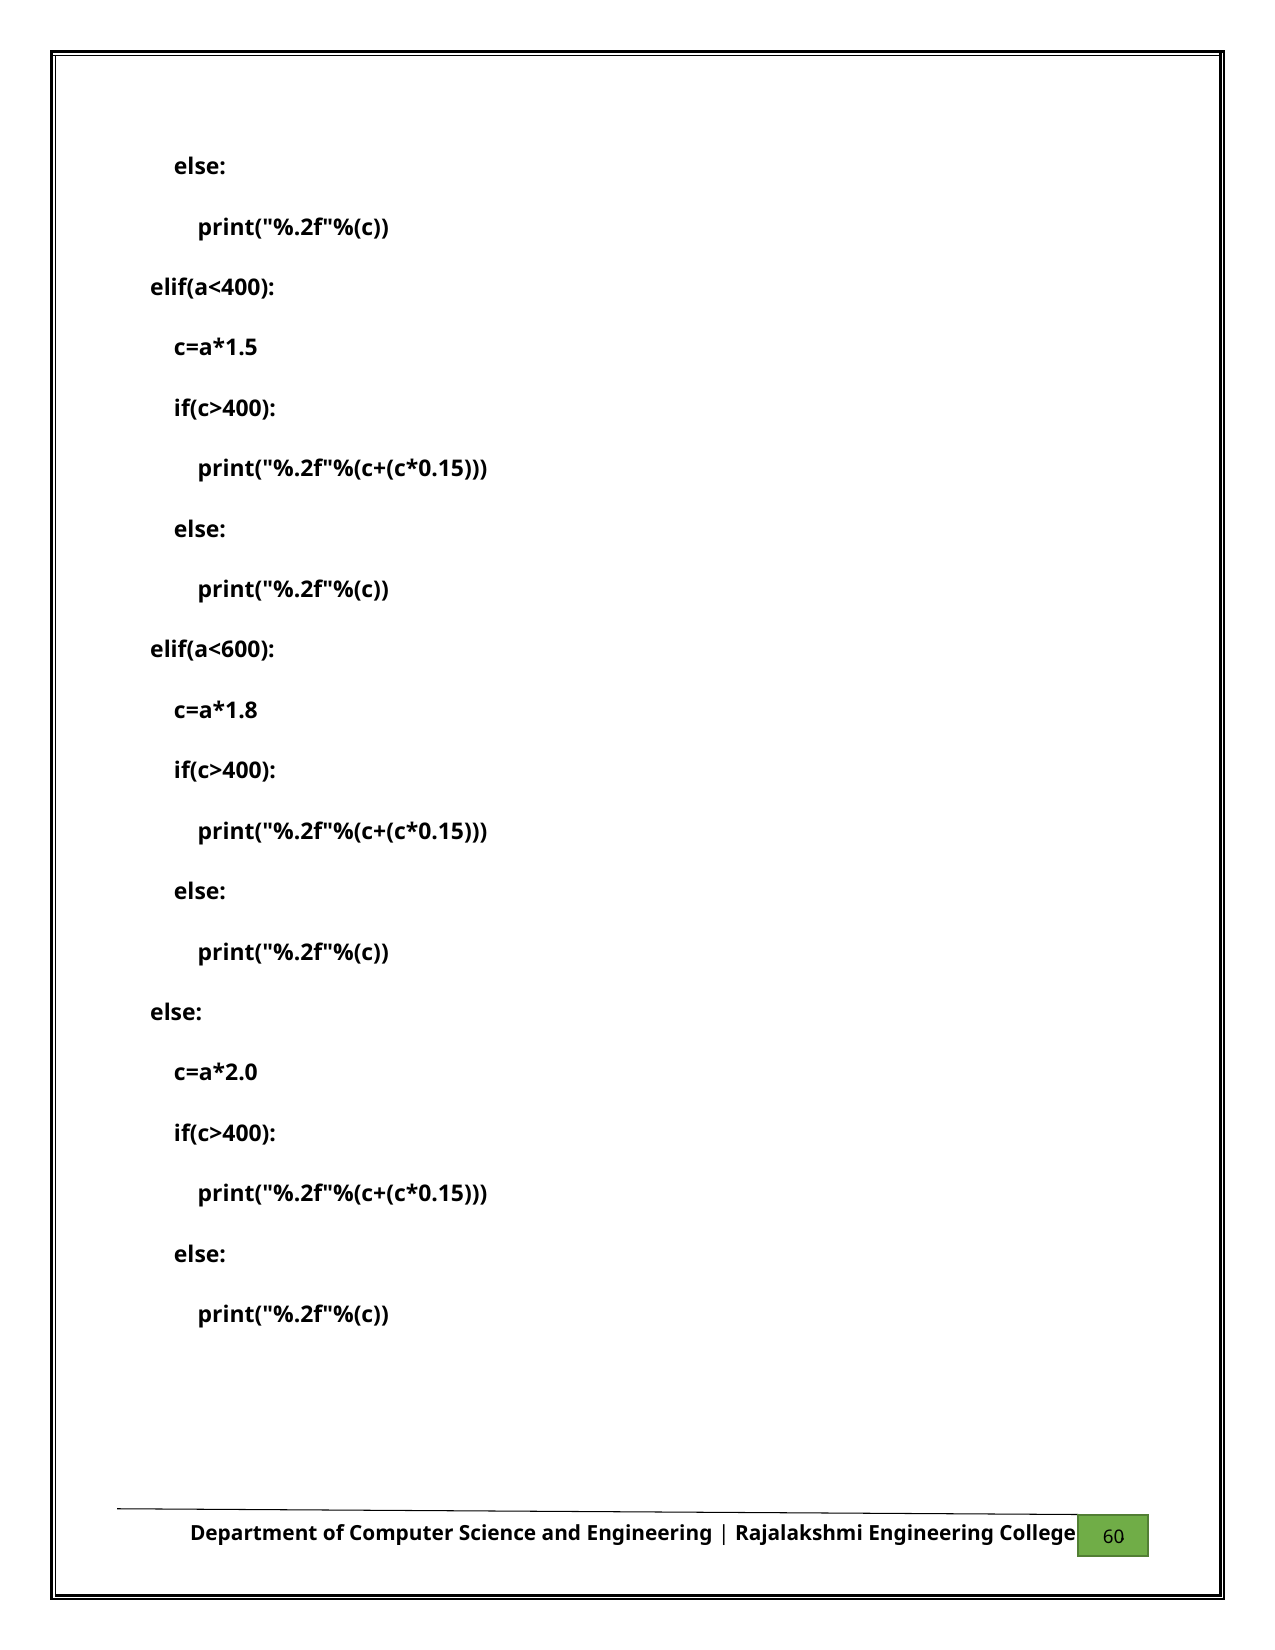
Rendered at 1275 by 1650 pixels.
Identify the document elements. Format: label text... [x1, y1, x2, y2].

text c=a*1.5 [150, 331, 1125, 362]
text print("%.2f"%(c)) [150, 573, 1125, 604]
text print("%.2f"%(c)) [150, 210, 1125, 242]
text print("%.2f"%(c)) [150, 935, 1125, 967]
text if(c>400): [150, 1117, 1125, 1148]
text print("%.2f"%(c+(c*0.15))) [150, 452, 1125, 483]
text if(c>400): [150, 392, 1125, 423]
text elif(a<600): [150, 633, 1125, 664]
text if(c>400): [150, 754, 1125, 785]
text else: [150, 1237, 1125, 1269]
text c=a*2.0 [150, 1056, 1125, 1087]
text else: [150, 875, 1125, 906]
text else: [150, 150, 1125, 181]
text print("%.2f"%(c+(c*0.15))) [150, 814, 1125, 846]
text else: [150, 996, 1125, 1027]
text c=a*1.8 [150, 694, 1125, 725]
text print("%.2f"%(c+(c*0.15))) [150, 1177, 1125, 1208]
text print("%.2f"%(c)) [150, 1298, 1125, 1329]
text else: [150, 512, 1125, 544]
text elif(a<400): [150, 271, 1125, 302]
